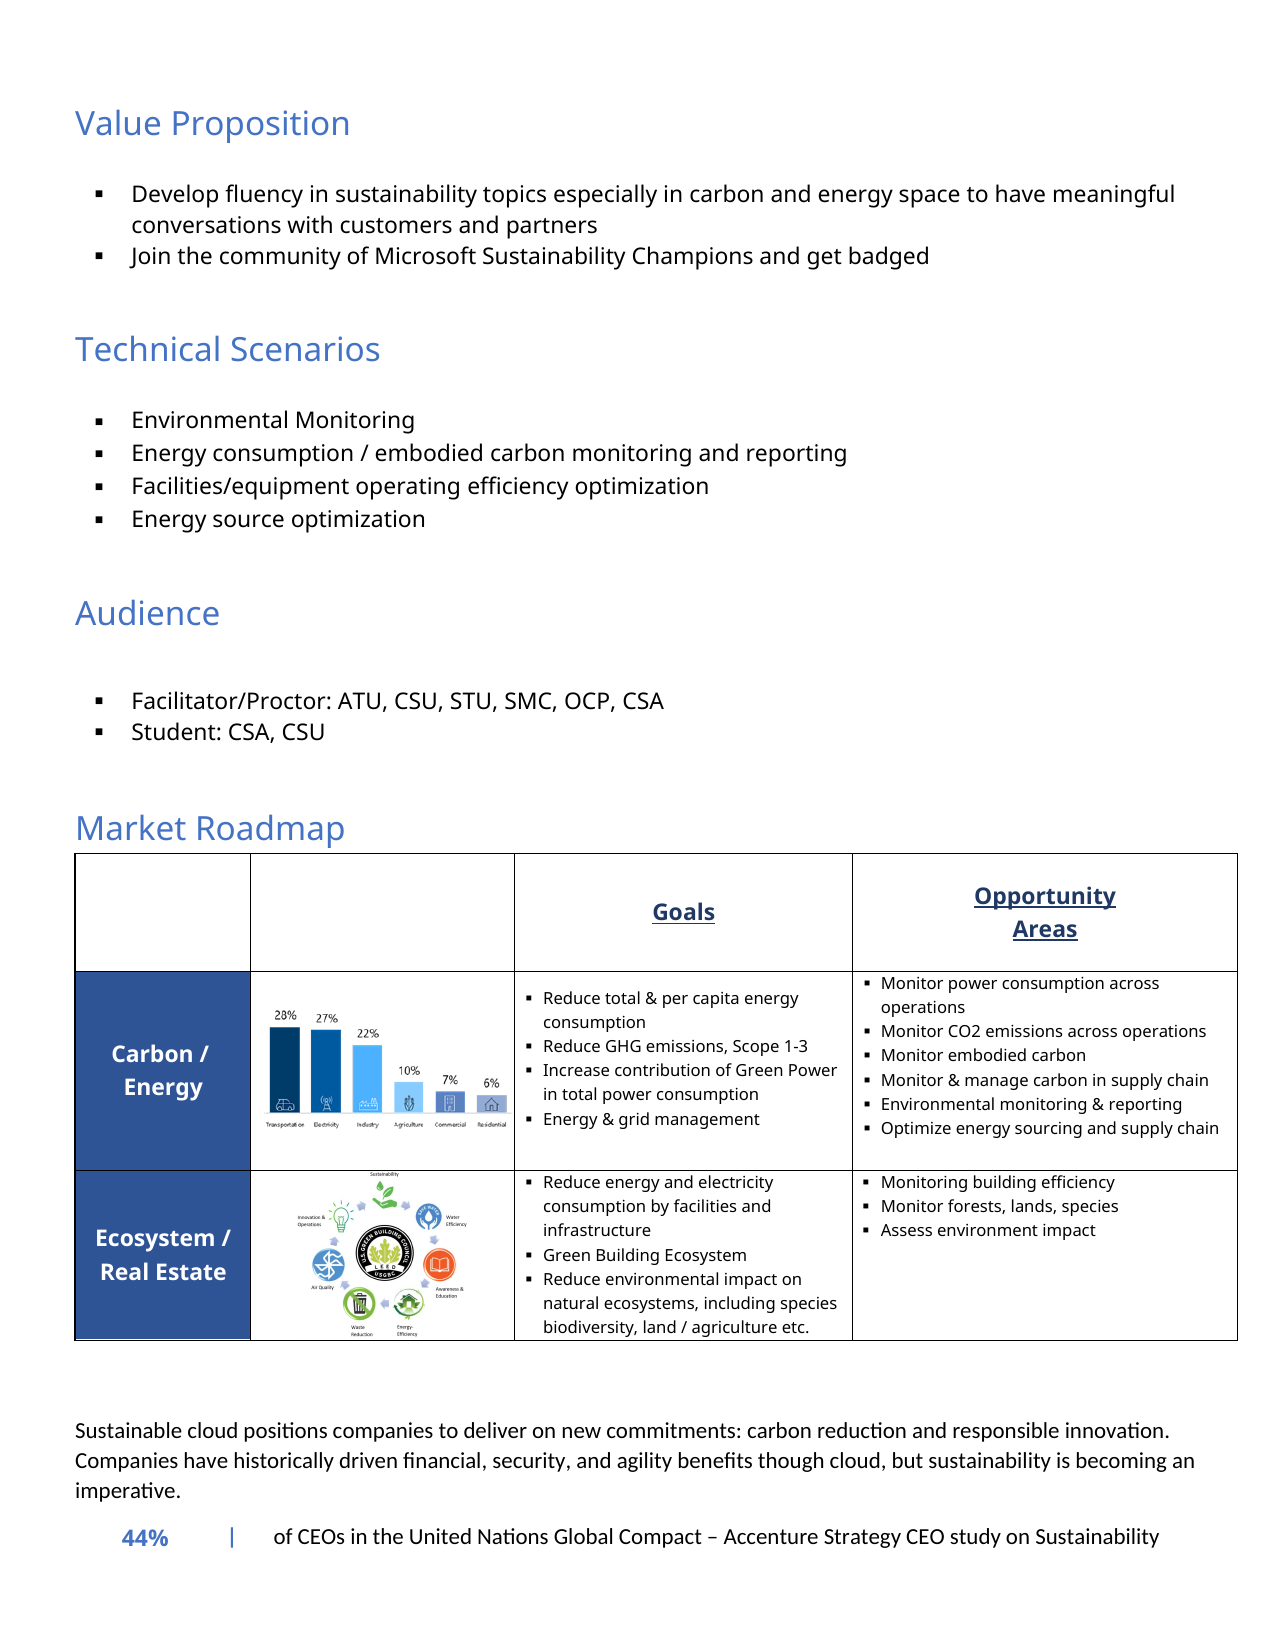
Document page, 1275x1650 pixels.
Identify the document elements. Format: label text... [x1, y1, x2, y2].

list Facilities/equipment operating efficiency optimization​ [94, 470, 1200, 502]
list Energy consumption / embodied carbon monitoring and reporting​ [94, 437, 1200, 470]
subtitle Market Roadmap [75, 805, 1200, 851]
subtitle Audience [75, 590, 1200, 635]
text Sustainable cloud positions companies to deliver on new commitments: carbon reduction and responsible innovation. Companies have historically driven financial, security, and agility benefits though cloud, but sustainability is becoming an imperative. [75, 1417, 1200, 1504]
table_cell [251, 1171, 514, 1339]
subtitle Value Proposition [75, 100, 1200, 145]
table_header 44% [75, 1523, 215, 1555]
table_cell Monitor power consumption across operations Monitor CO2 emissions across operations Monitor embodied carbon Monitor & manage carbon in supply chain Environmental monitoring & reporting Optimize energy sourcing and supply chain [853, 972, 1237, 1170]
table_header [262, 1523, 1199, 1555]
table_header Opportunity Areas [853, 854, 1237, 971]
table_header Goals [515, 854, 852, 971]
table_header [76, 854, 250, 971]
table_cell Reduce total & per capita energy consumption Reduce GHG emissions, Scope 1-3 Increase contribution of Green Power in total power consumption Energy & grid management [515, 972, 852, 1170]
list Join the community of Microsoft Sustainability Champions and get badged [94, 240, 1200, 272]
picture [262, 1007, 513, 1133]
table_cell Monitoring building efficiency Monitor forests, lands, species Assess environment impact [853, 1171, 1237, 1339]
table_header | [215, 1523, 262, 1555]
list Environmental Monitoring​ [94, 404, 1200, 437]
list Student: CSA, CSU [94, 716, 1200, 747]
list Energy source optimization [94, 502, 1200, 535]
list Facilitator/Proctor: ATU, CSU, STU, SMC, OCP, CSA [94, 685, 1200, 716]
subtitle Technical Scenarios [75, 326, 1200, 372]
table_cell Carbon / Energy [76, 972, 250, 1170]
picture [296, 1171, 469, 1338]
table_cell Reduce energy and electricity consumption by facilities and infrastructure Green Building Ecosystem Reduce environmental impact on natural ecosystems, including species biodiversity, land / agriculture etc. [515, 1171, 852, 1339]
table_cell [251, 972, 514, 1170]
table_cell Ecosystem / Real Estate [76, 1171, 250, 1339]
table_header [251, 854, 514, 971]
list Develop fluency in sustainability topics especially in carbon and energy space to have meaningful conversations with customers and partners [94, 178, 1200, 240]
